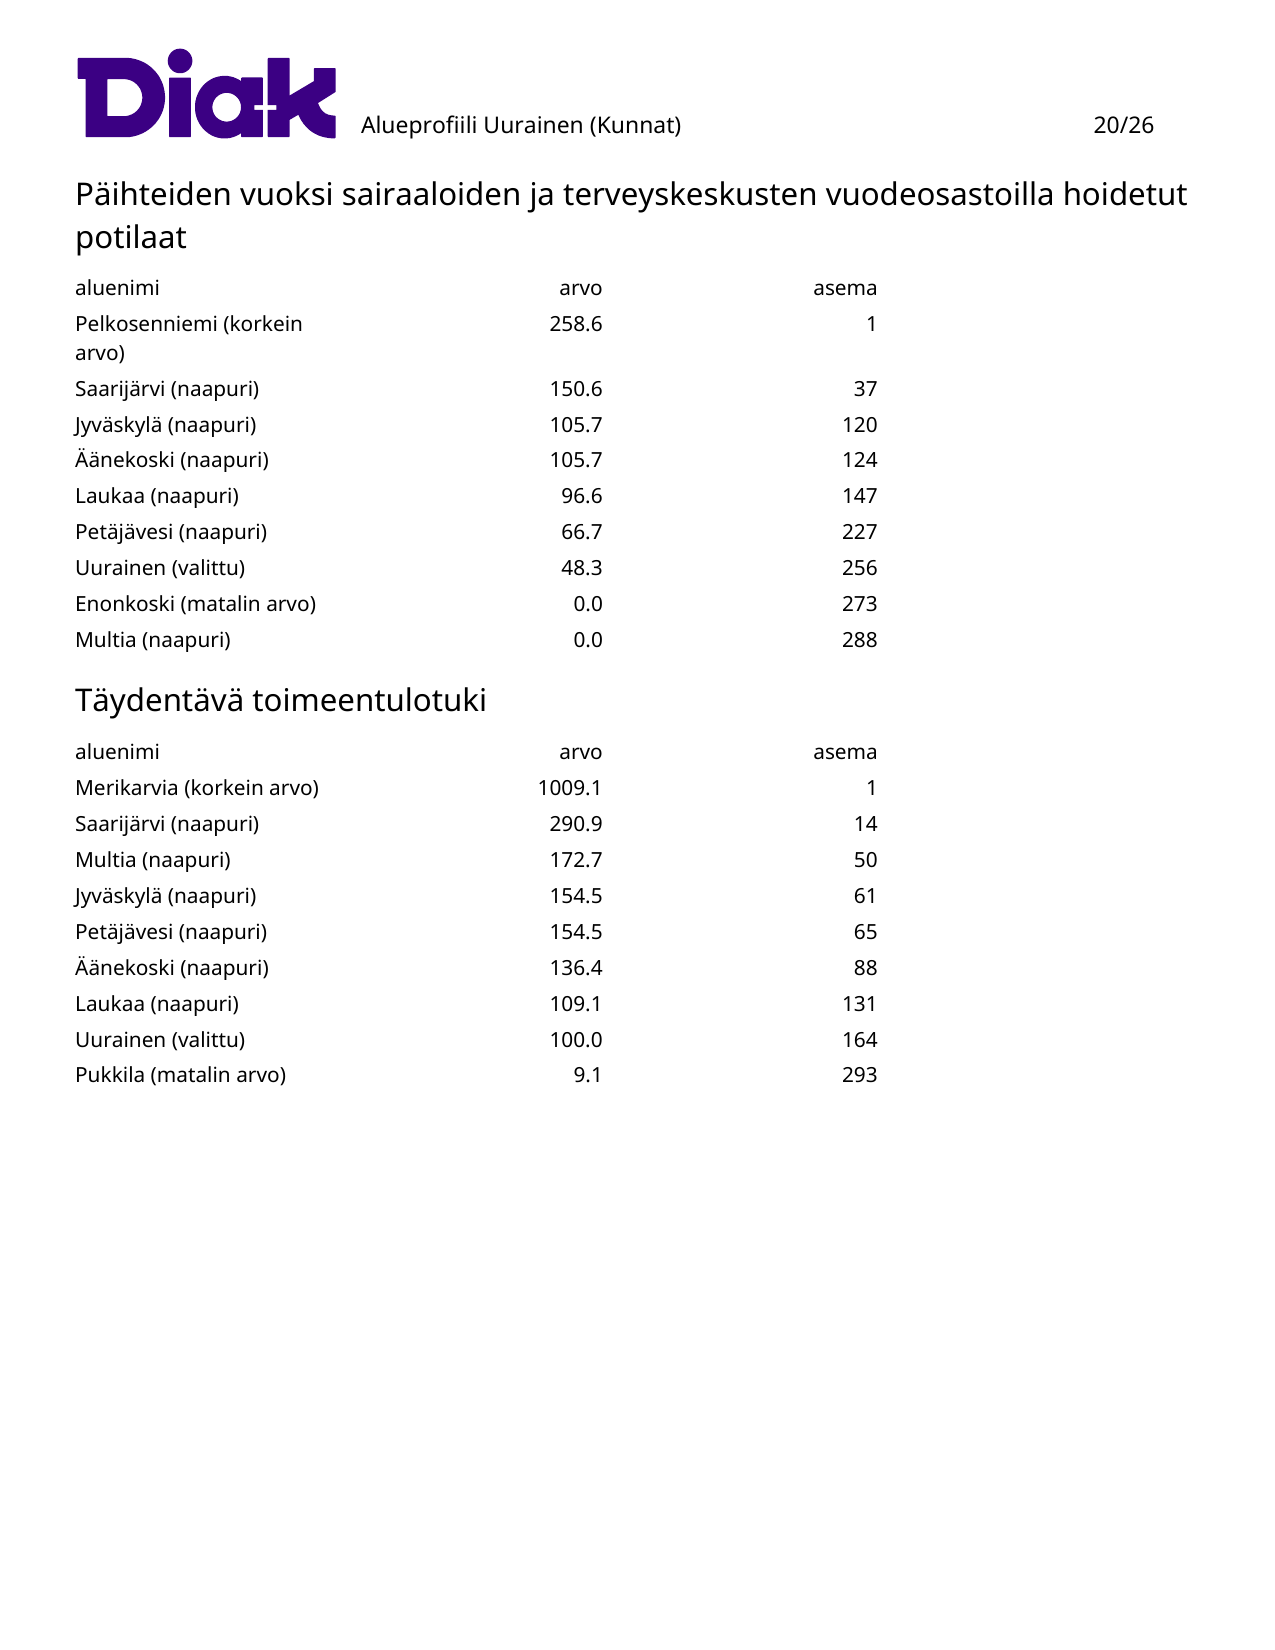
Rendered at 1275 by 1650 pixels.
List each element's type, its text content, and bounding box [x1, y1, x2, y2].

table_cell 258.6 [339, 306, 614, 370]
subtitle Täydentävä toimeentulotuki [75, 678, 1200, 721]
table_cell 256 [614, 550, 889, 586]
table_cell 61 [614, 877, 889, 913]
table_cell Uurainen (valittu) [64, 1021, 339, 1057]
table_header arvo [339, 270, 614, 306]
table_cell Petäjävesi (naapuri) [64, 913, 339, 949]
table_header asema [614, 734, 889, 769]
table_cell 9.1 [339, 1057, 614, 1093]
table_cell 154.5 [339, 877, 614, 913]
table_cell 48.3 [339, 550, 614, 586]
table_cell 136.4 [339, 949, 614, 985]
table_cell Saarijärvi (naapuri) [64, 370, 339, 406]
table_cell 50 [614, 841, 889, 877]
table_cell Uurainen (valittu) [64, 550, 339, 586]
table_cell 14 [614, 805, 889, 841]
table_cell 293 [614, 1057, 889, 1093]
table_cell 227 [614, 514, 889, 550]
table_cell Saarijärvi (naapuri) [64, 805, 339, 841]
table_cell 88 [614, 949, 889, 985]
table_cell 1009.1 [339, 769, 614, 805]
table_cell 131 [614, 985, 889, 1021]
table_cell 172.7 [339, 841, 614, 877]
table_cell 288 [614, 622, 889, 657]
table_cell 109.1 [339, 985, 614, 1021]
table_cell 150.6 [339, 370, 614, 406]
table_cell 100.0 [339, 1021, 614, 1057]
table_header aluenimi [64, 734, 339, 769]
table_cell Enonkoski (matalin arvo) [64, 586, 339, 622]
subtitle Päihteiden vuoksi sairaaloiden ja terveyskeskusten vuodeosastoilla hoidetut potilaat [75, 172, 1200, 257]
table_cell Pelkosenniemi (korkein arvo) [64, 306, 339, 370]
table_cell Petäjävesi (naapuri) [64, 514, 339, 550]
table_cell Multia (naapuri) [64, 841, 339, 877]
table_header asema [614, 270, 889, 306]
table_cell Jyväskylä (naapuri) [64, 406, 339, 442]
table_cell 65 [614, 913, 889, 949]
table_cell 273 [614, 586, 889, 622]
table_cell Äänekoski (naapuri) [64, 949, 339, 985]
table_cell Pukkila (matalin arvo) [64, 1057, 339, 1093]
table_header aluenimi [64, 270, 339, 306]
table_cell 164 [614, 1021, 889, 1057]
table_cell 1 [614, 306, 889, 370]
table_cell 290.9 [339, 805, 614, 841]
table_cell 0.0 [339, 622, 614, 657]
table_cell Laukaa (naapuri) [64, 478, 339, 514]
table_header arvo [339, 734, 614, 769]
table_cell 37 [614, 370, 889, 406]
table_cell Multia (naapuri) [64, 622, 339, 657]
table_cell 0.0 [339, 586, 614, 622]
table_cell 124 [614, 442, 889, 478]
table_cell 120 [614, 406, 889, 442]
table_cell 147 [614, 478, 889, 514]
table_cell 1 [614, 769, 889, 805]
table_cell 66.7 [339, 514, 614, 550]
table_cell Merikarvia (korkein arvo) [64, 769, 339, 805]
table_cell Laukaa (naapuri) [64, 985, 339, 1021]
table_cell Äänekoski (naapuri) [64, 442, 339, 478]
table_cell 154.5 [339, 913, 614, 949]
table_cell 96.6 [339, 478, 614, 514]
table_cell 105.7 [339, 442, 614, 478]
table_cell Jyväskylä (naapuri) [64, 877, 339, 913]
table_cell 105.7 [339, 406, 614, 442]
